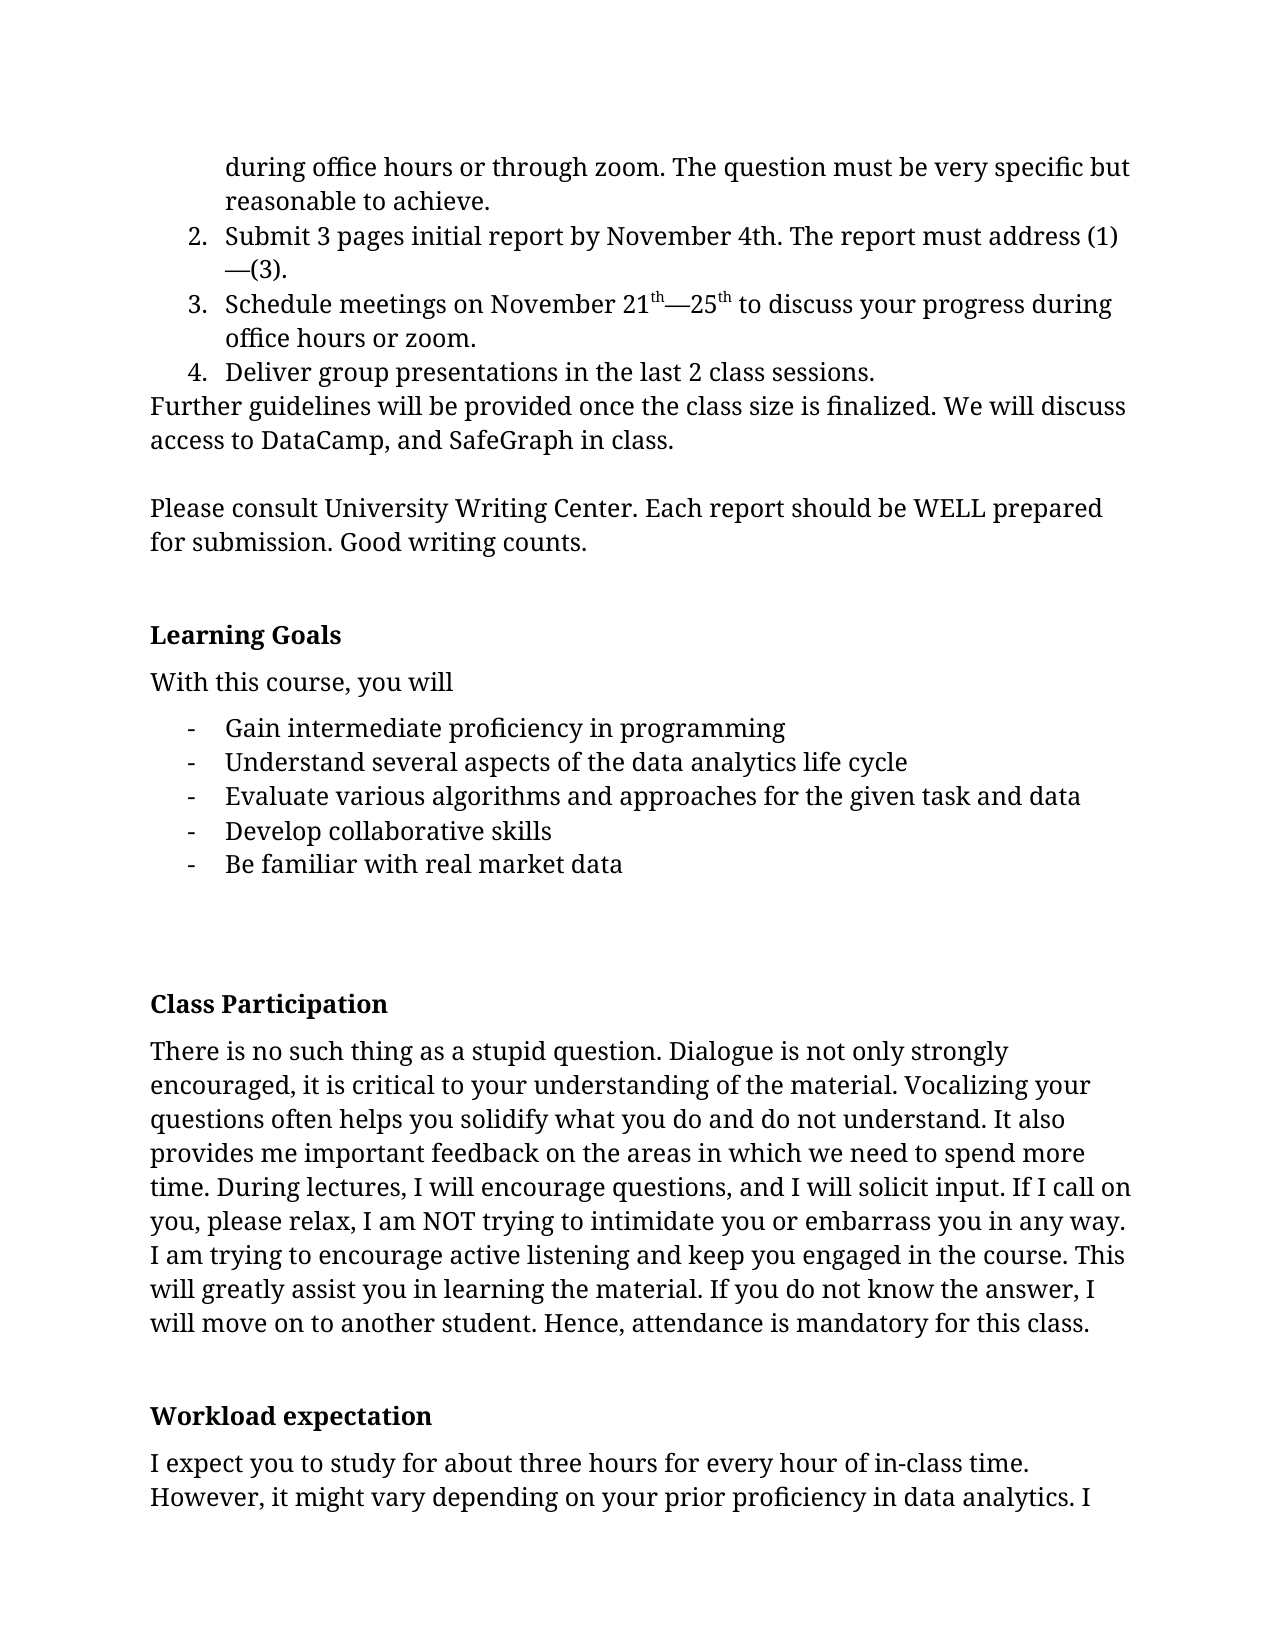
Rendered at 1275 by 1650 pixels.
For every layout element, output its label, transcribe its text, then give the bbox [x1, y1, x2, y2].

text There is no such thing as a stupid question. Dialogue is not only strongly encouraged, it is critical to your understanding of the material. Vocalizing your questions often helps you solidify what you do and do not understand. It also provides me important feedback on the areas in which we need to spend more time. During lectures, I will encourage questions, and I will solicit input. If I call on you, please relax, I am NOT trying to intimidate you or embarrass you in any way. I am trying to encourage active listening and keep you engaged in the course. This will greatly assist you in learning the material. If you do not know the answer, I will move on to another student. Hence, attendance is mandatory for this class. [150, 1033, 1140, 1340]
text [150, 1446, 1140, 1514]
list Be familiar with real market data [187, 847, 1140, 881]
list Schedule meetings on November 21th—25th to discuss your progress during office hours or zoom. [187, 286, 1140, 354]
text Class Participation [150, 987, 1140, 1021]
list Further guidelines will be provided once the class size is finalized. We will discuss access to DataCamp, and SafeGraph in class. [150, 388, 1140, 457]
text Learning Goals [150, 618, 1140, 652]
list Understand several aspects of the data analytics life cycle [187, 745, 1140, 779]
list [187, 150, 1140, 218]
list Deliver group presentations in the last 2 class sessions. [187, 354, 1140, 388]
list Evaluate various algorithms and approaches for the given task and data [187, 779, 1140, 813]
list Develop collaborative skills [187, 813, 1140, 847]
list Submit 3 pages initial report by November 4th. The report must address (1)—(3). [187, 218, 1140, 286]
list Gain intermediate proficiency in programming [187, 711, 1140, 745]
text Workload expectation [150, 1399, 1140, 1433]
text With this course, you will [150, 664, 1140, 698]
list Please consult University Writing Center. Each report should be WELL prepared for submission. Good writing counts. [150, 491, 1140, 559]
